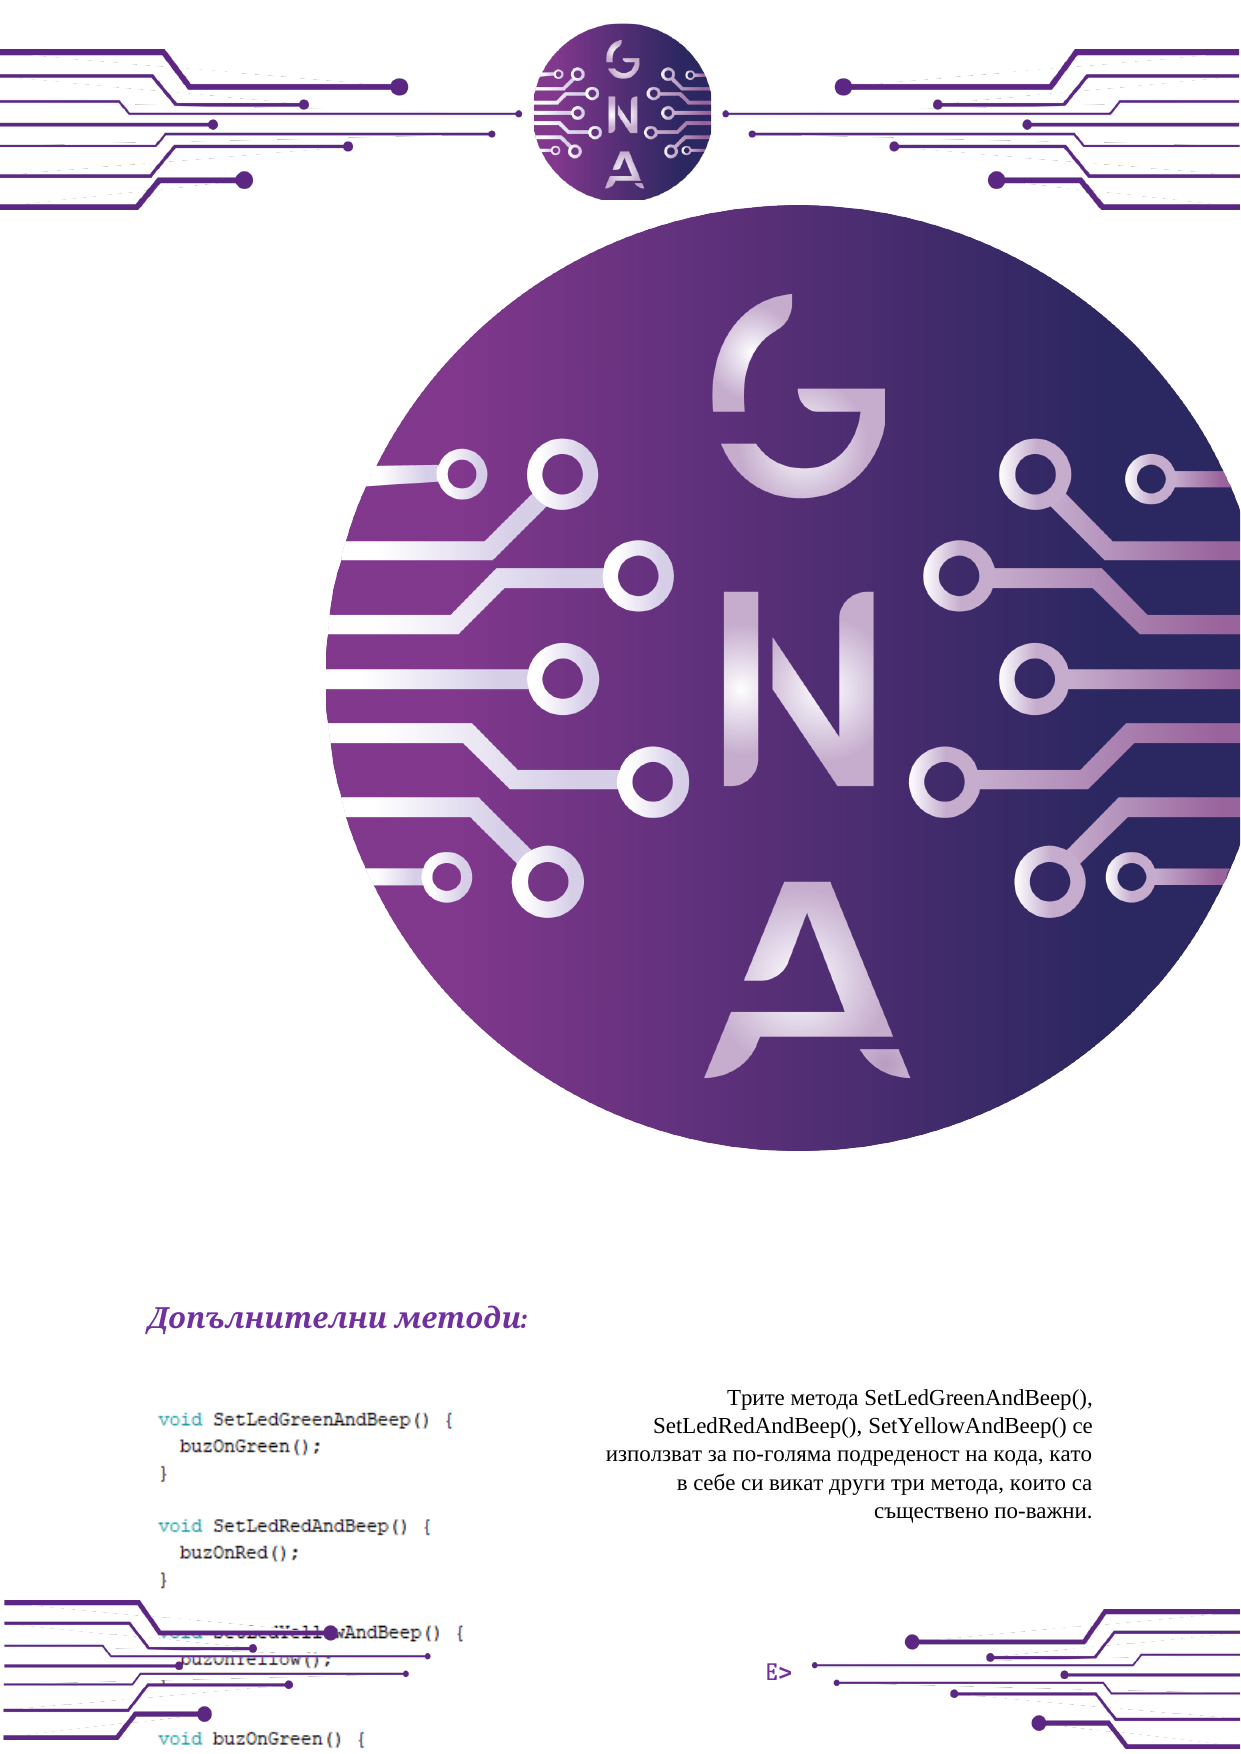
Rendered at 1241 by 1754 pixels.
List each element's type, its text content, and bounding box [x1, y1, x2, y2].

picture [0, 49, 1241, 1151]
subtitle Допълнителни методи: [148, 1302, 1093, 1336]
picture [532, 23, 711, 198]
picture [0, 1396, 768, 1754]
picture [811, 1609, 1241, 1749]
text Трите метода SetLedGreenAndBeep(), SetLedRedAndBeep(), SetYellowAndBeep() се използват за по-голяма подреденост на кода, като в себе си викат други три метода, които са съществено по-важни. [598, 1383, 1093, 1524]
